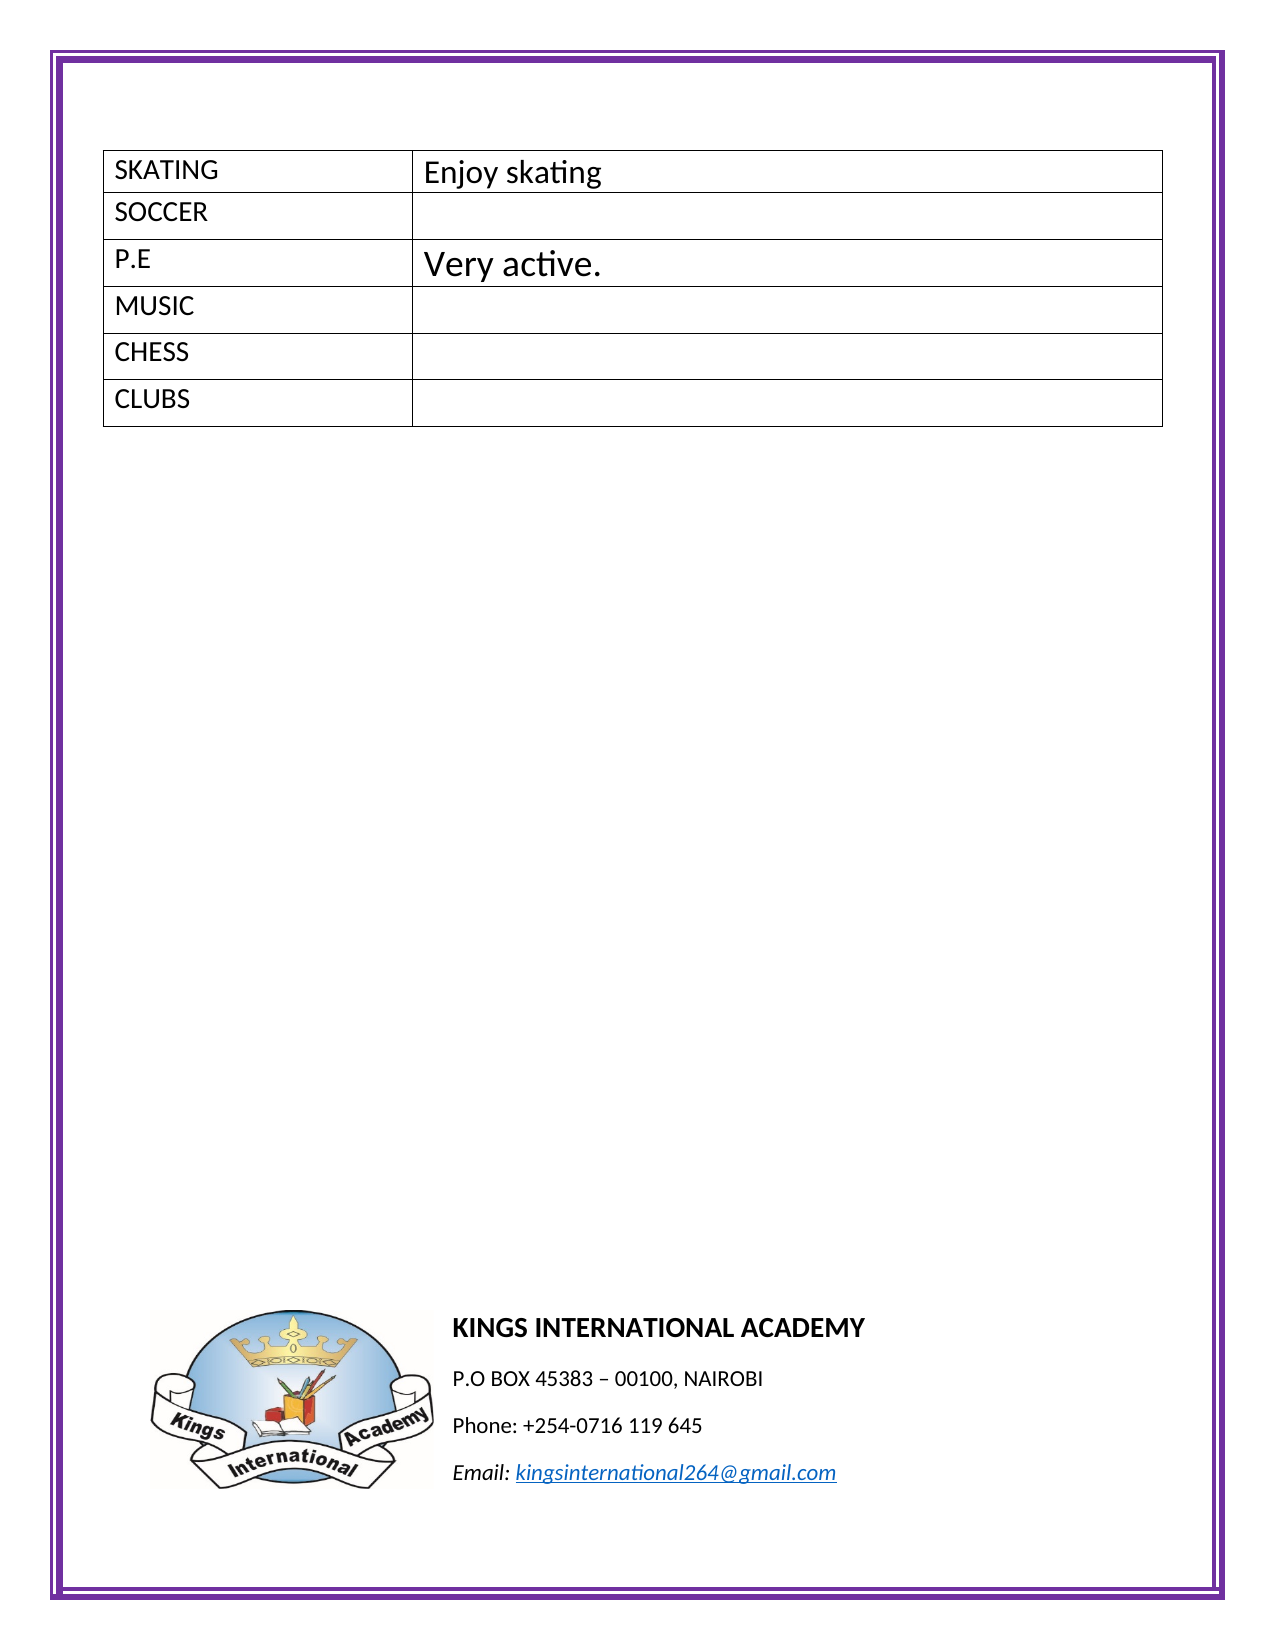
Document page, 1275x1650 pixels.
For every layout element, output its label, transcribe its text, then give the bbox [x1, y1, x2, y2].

table_cell CLUBS [104, 380, 412, 426]
table_cell [413, 193, 1162, 239]
table_cell Enjoy skating [413, 151, 1162, 192]
table_cell CHESS [104, 334, 412, 379]
text Phone: +254-0716 119 645 [434, 1411, 1125, 1439]
text KINGS INTERNATIONAL ACADEMY [150, 1309, 1125, 1344]
table_cell [413, 334, 1162, 379]
text Email: kingsinternational264@gmail.com [434, 1458, 1125, 1486]
table_cell SOCCER [104, 193, 412, 239]
text P.O BOX 45383 – 00100, NAIROBI [434, 1364, 1125, 1392]
table_cell [413, 287, 1162, 332]
table_cell P.E [104, 240, 412, 286]
table_cell MUSIC [104, 287, 412, 332]
picture [150, 1310, 434, 1489]
table_cell Very active. [413, 240, 1162, 286]
table_cell SKATING [104, 151, 412, 192]
table_cell [413, 380, 1162, 426]
